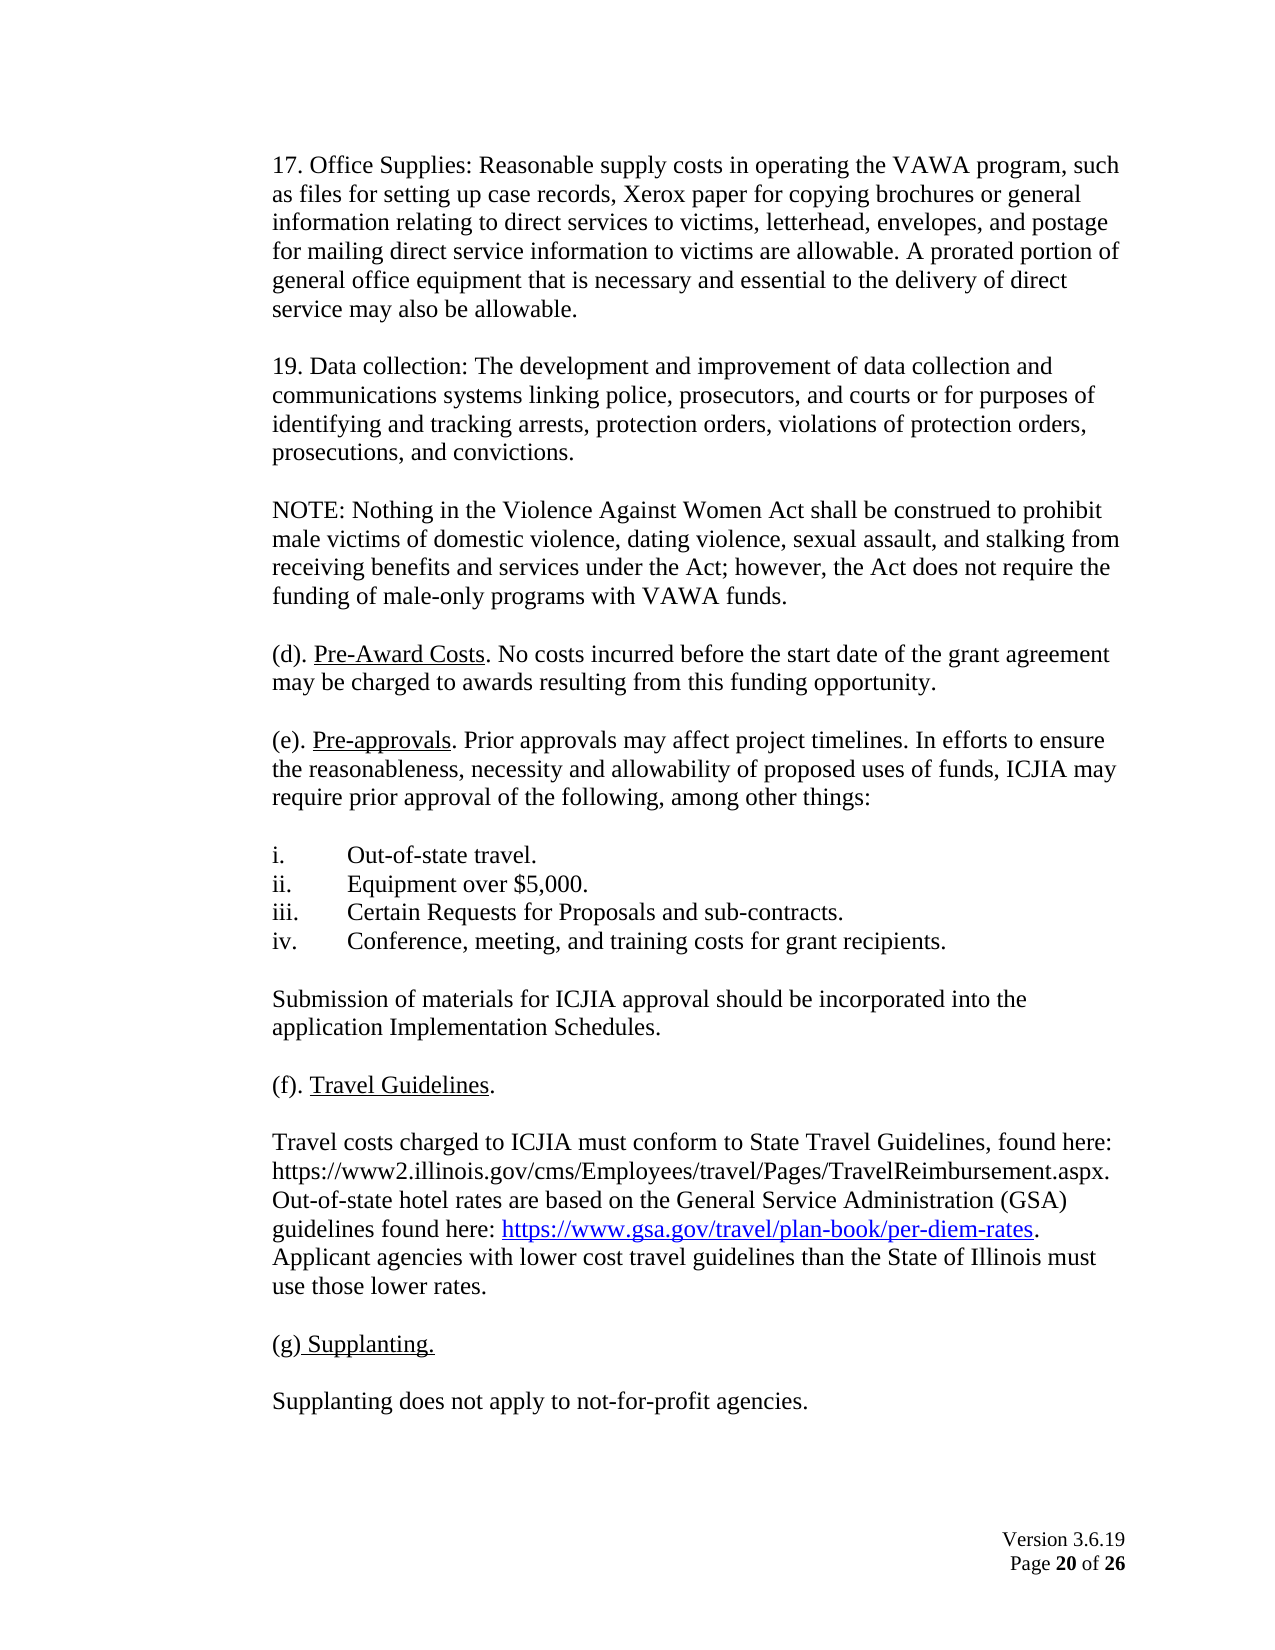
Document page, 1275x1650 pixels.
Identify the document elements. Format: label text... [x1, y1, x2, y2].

text 17. Office Supplies: Reasonable supply costs in operating the VAWA program, such as files for setting up case records, Xerox paper for copying brochures or general information relating to direct services to victims, letterhead, envelopes, and postage for mailing direct service information to victims are allowable. A prorated portion of general office equipment that is necessary and essential to the delivery of direct service may also be allowable. [272, 150, 1125, 322]
text (e). Pre-approvals. Prior approvals may affect project timelines. In efforts to ensure the reasonableness, necessity and allowability of proposed uses of funds, ICJIA may require prior approval of the following, among other things: [272, 725, 1125, 811]
text 19. Data collection: The development and improvement of data collection and communications systems linking police, prosecutors, and courts or for purposes of identifying and tracking arrests, protection orders, violations of protection orders, prosecutions, and convictions. [272, 351, 1125, 466]
text ii. Equipment over $5,000. [272, 869, 1125, 897]
text iv. Conference, meeting, and training costs for grant recipients. [272, 926, 1125, 955]
text Submission of materials for ICJIA approval should be incorporated into the application Implementation Schedules. [272, 984, 1125, 1041]
text (f). Travel Guidelines. [272, 1070, 1125, 1099]
text NOTE: Nothing in the Violence Against Women Act shall be construed to prohibit male victims of domestic violence, dating violence, sexual assault, and stalking from receiving benefits and services under the Act; however, the Act does not require the funding of male-only programs with VAWA funds. [272, 495, 1125, 610]
text Travel costs charged to ICJIA must conform to State Travel Guidelines, found here: https://www2.illinois.gov/cms/Employees/travel/Pages/TravelReimbursement.aspx. [272, 1127, 1125, 1185]
text i. Out-of-state travel. [272, 840, 1125, 869]
text (g) Supplanting. [272, 1329, 1125, 1357]
text (d). Pre-Award Costs. No costs incurred before the start date of the grant agreement may be charged to awards resulting from this funding opportunity. [272, 639, 1125, 696]
text Out-of-state hotel rates are based on the General Service Administration (GSA) guidelines found here: https://www.gsa.gov/travel/plan-book/per-diem-rates. Applicant agencies with lower cost travel guidelines than the State of Illinois must use those lower rates. [272, 1185, 1125, 1300]
text Supplanting does not apply to not-for-profit agencies. [272, 1386, 1125, 1415]
text iii. Certain Requests for Proposals and sub-contracts. [272, 897, 1125, 926]
